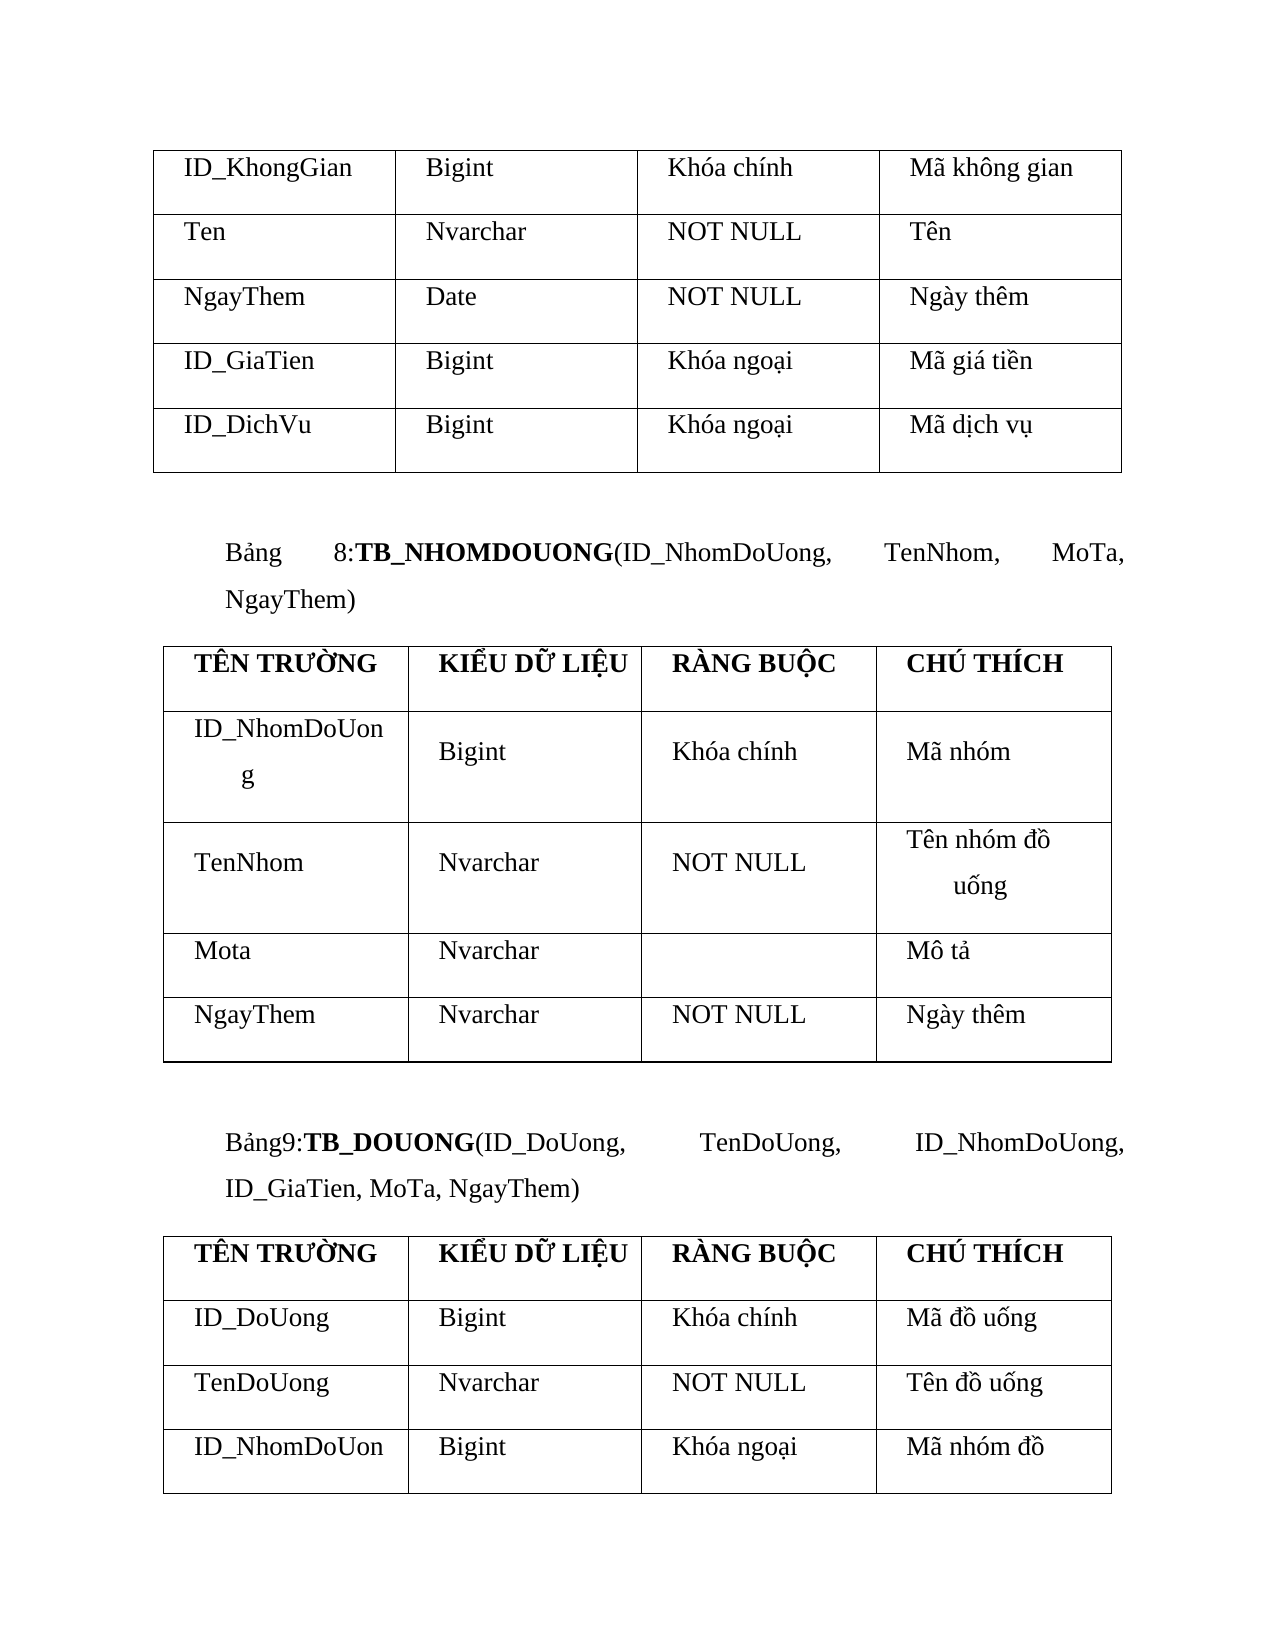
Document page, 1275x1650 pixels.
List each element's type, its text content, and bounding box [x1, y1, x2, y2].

table_cell TenNhom [164, 823, 408, 933]
table_cell ID_GiaTien [154, 344, 395, 407]
table_cell Khóa chính [642, 712, 876, 822]
table_cell Date [396, 280, 637, 343]
table_cell Nvarchar [409, 1366, 641, 1429]
table_cell Khóa ngoại [642, 1430, 876, 1493]
table_cell NgayThem [154, 280, 395, 343]
table_cell Mã không gian [880, 151, 1121, 214]
table_cell Ten [154, 215, 395, 279]
table_cell Ngày thêm [877, 998, 1111, 1061]
table_cell Mã nhóm đồ uống [877, 1430, 1111, 1493]
table_cell Mã giá tiền [880, 344, 1121, 407]
table_cell Tên nhóm đồ uống [877, 823, 1111, 933]
table_cell Nvarchar [396, 215, 637, 279]
table_cell NOT NULL [638, 215, 879, 279]
table_header CHÚ THÍCH [877, 1237, 1111, 1300]
table_cell NgayThem [164, 998, 408, 1061]
table_cell NOT NULL [642, 1366, 876, 1429]
table_cell Mã đồ uống [877, 1301, 1111, 1364]
table_cell Tên [880, 215, 1121, 279]
table_header TÊN TRƯỜNG [164, 1237, 408, 1300]
table_header KIỂU DỮ LIỆU [409, 647, 641, 711]
table_header TÊN TRƯỜNG [164, 647, 408, 711]
table_header KIỂU DỮ LIỆU [409, 1237, 641, 1300]
table_cell Bigint [396, 344, 637, 407]
table_cell TenDoUong [164, 1366, 408, 1429]
table_cell Bigint [396, 409, 637, 472]
table_header CHÚ THÍCH [877, 647, 1111, 711]
table_cell ID_KhongGian [154, 151, 395, 214]
table_cell Nvarchar [409, 934, 641, 997]
table_cell NOT NULL [642, 998, 876, 1061]
table_cell Bigint [409, 1430, 641, 1493]
table_cell ID_NhomDoUong [164, 1430, 408, 1493]
table_cell Bigint [409, 1301, 641, 1364]
table_cell Mã dịch vụ [880, 409, 1121, 472]
table_cell Mã nhóm [877, 712, 1111, 822]
table_cell Mô tả [877, 934, 1111, 997]
table_cell ID_DichVu [154, 409, 395, 472]
table_cell Mota [164, 934, 408, 997]
table_header RÀNG BUỘC [642, 1237, 876, 1300]
table_cell Khóa ngoại [638, 409, 879, 472]
table_cell Bigint [409, 712, 641, 822]
table_cell Nvarchar [409, 823, 641, 933]
table_cell ID_DoUong [164, 1301, 408, 1364]
table_cell Bigint [396, 151, 637, 214]
table_cell Khóa chính [642, 1301, 876, 1364]
table_cell Ngày thêm [880, 280, 1121, 343]
table_cell NOT NULL [642, 823, 876, 933]
table_cell Tên đồ uống [877, 1366, 1111, 1429]
table_cell Khóa ngoại [638, 344, 879, 407]
table_cell ID_NhomDoUong [164, 712, 408, 822]
text Bảng 8:TB_NHOMDOUONG(ID_NhomDoUong, TenNhom, MoTa, NgayThem) [225, 536, 1125, 614]
table_cell Khóa chính [638, 151, 879, 214]
text Bảng9:TB_DOUONG(ID_DoUong, TenDoUong, ID_NhomDoUong, ID_GiaTien, MoTa, NgayThem) [225, 1126, 1125, 1204]
table_header RÀNG BUỘC [642, 647, 876, 711]
table_cell Nvarchar [409, 998, 641, 1061]
table_cell NOT NULL [638, 280, 879, 343]
table_cell [642, 934, 876, 997]
